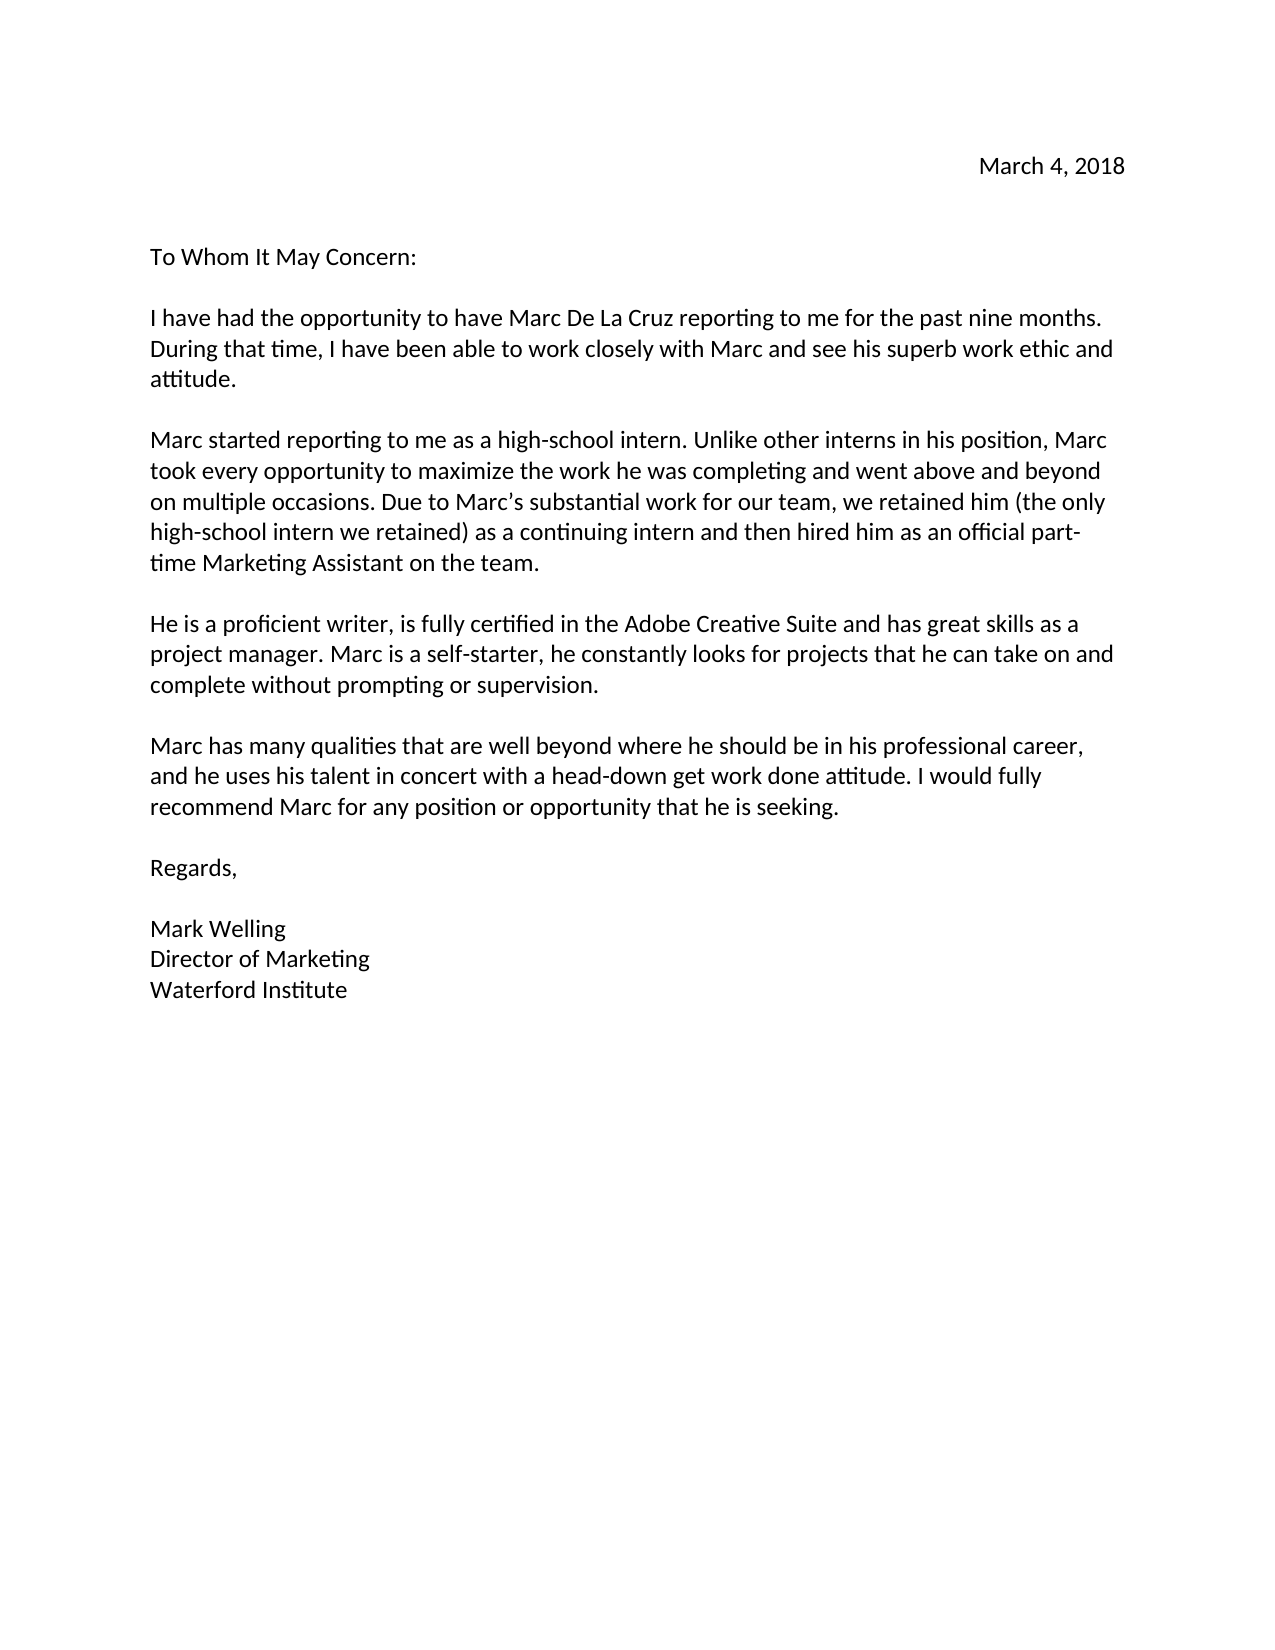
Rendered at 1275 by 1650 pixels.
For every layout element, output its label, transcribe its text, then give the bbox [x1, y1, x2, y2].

text He is a proficient writer, is fully certified in the Adobe Creative Suite and has great skills as a project manager. Marc is a self-starter, he constantly looks for projects that he can take on and complete without prompting or supervision. [150, 608, 1125, 699]
text Mark Welling [150, 913, 1125, 943]
text Marc started reporting to me as a high-school intern. Unlike other interns in his position, Marc took every opportunity to maximize the work he was completing and went above and beyond on multiple occasions. Due to Marc’s substantial work for our team, we retained him (the only high-school intern we retained) as a continuing intern and then hired him as an official part-time Marketing Assistant on the team. [150, 394, 1125, 577]
text Regards, [150, 852, 1125, 882]
text I have had the opportunity to have Marc De La Cruz reporting to me for the past nine months. During that time, I have been able to work closely with Marc and see his superb work ethic and attitude. [150, 303, 1125, 394]
text Waterford Institute [150, 974, 1125, 1004]
text Director of Marketing [150, 943, 1125, 974]
text To Whom It May Concern: [150, 242, 1125, 272]
text March 4, 2018 [150, 150, 1125, 181]
text Marc has many qualities that are well beyond where he should be in his professional career, and he uses his talent in concert with a head-down get work done attitude. I would fully recommend Marc for any position or opportunity that he is seeking. [150, 730, 1125, 821]
